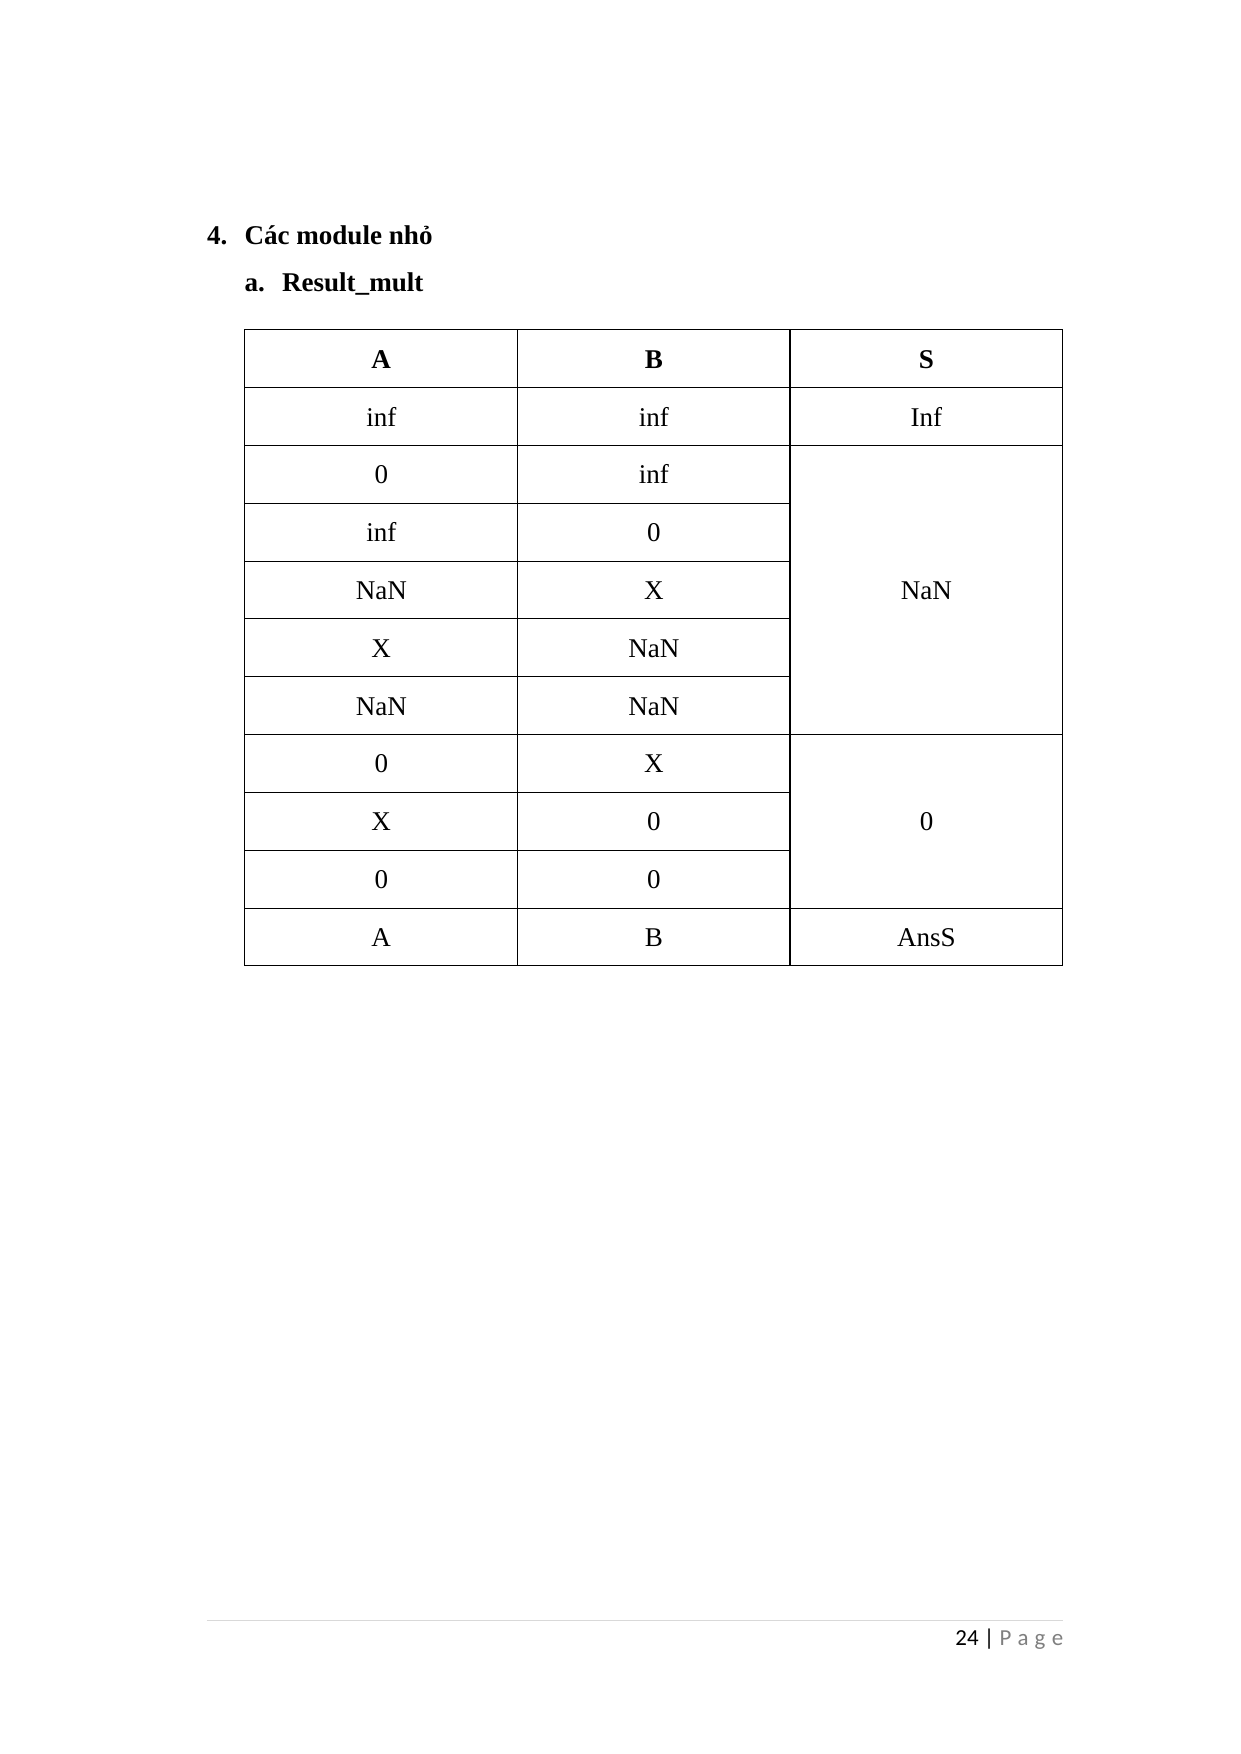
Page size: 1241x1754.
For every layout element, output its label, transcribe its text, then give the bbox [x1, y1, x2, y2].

table_cell NaN [518, 677, 789, 734]
table_cell inf [518, 388, 789, 445]
table_cell A [245, 909, 517, 965]
table_cell inf [245, 388, 517, 445]
table_cell NaN [245, 677, 517, 734]
table_header B [518, 330, 789, 387]
table_cell X [518, 562, 789, 618]
table_cell 0 [518, 504, 789, 561]
list Các module nhỏ [207, 219, 1063, 250]
list Result_mult [244, 266, 1063, 297]
table_cell X [245, 793, 517, 849]
table_cell AnsS [791, 909, 1062, 965]
table_header A [245, 330, 517, 387]
table_cell inf [518, 446, 789, 503]
table_cell 0 [518, 851, 789, 907]
table_cell 0 [245, 851, 517, 907]
table_cell 0 [518, 793, 789, 849]
table_cell 0 [245, 446, 517, 503]
table_cell NaN [791, 446, 1062, 734]
table_cell inf [245, 504, 517, 561]
table_header S [791, 330, 1062, 387]
table_cell NaN [245, 562, 517, 618]
table_cell Inf [791, 388, 1062, 445]
table_cell 0 [245, 735, 517, 792]
table_cell X [518, 735, 789, 792]
table_cell X [245, 619, 517, 676]
table_cell B [518, 909, 789, 965]
table_cell NaN [518, 619, 789, 676]
table_cell 0 [791, 735, 1062, 907]
